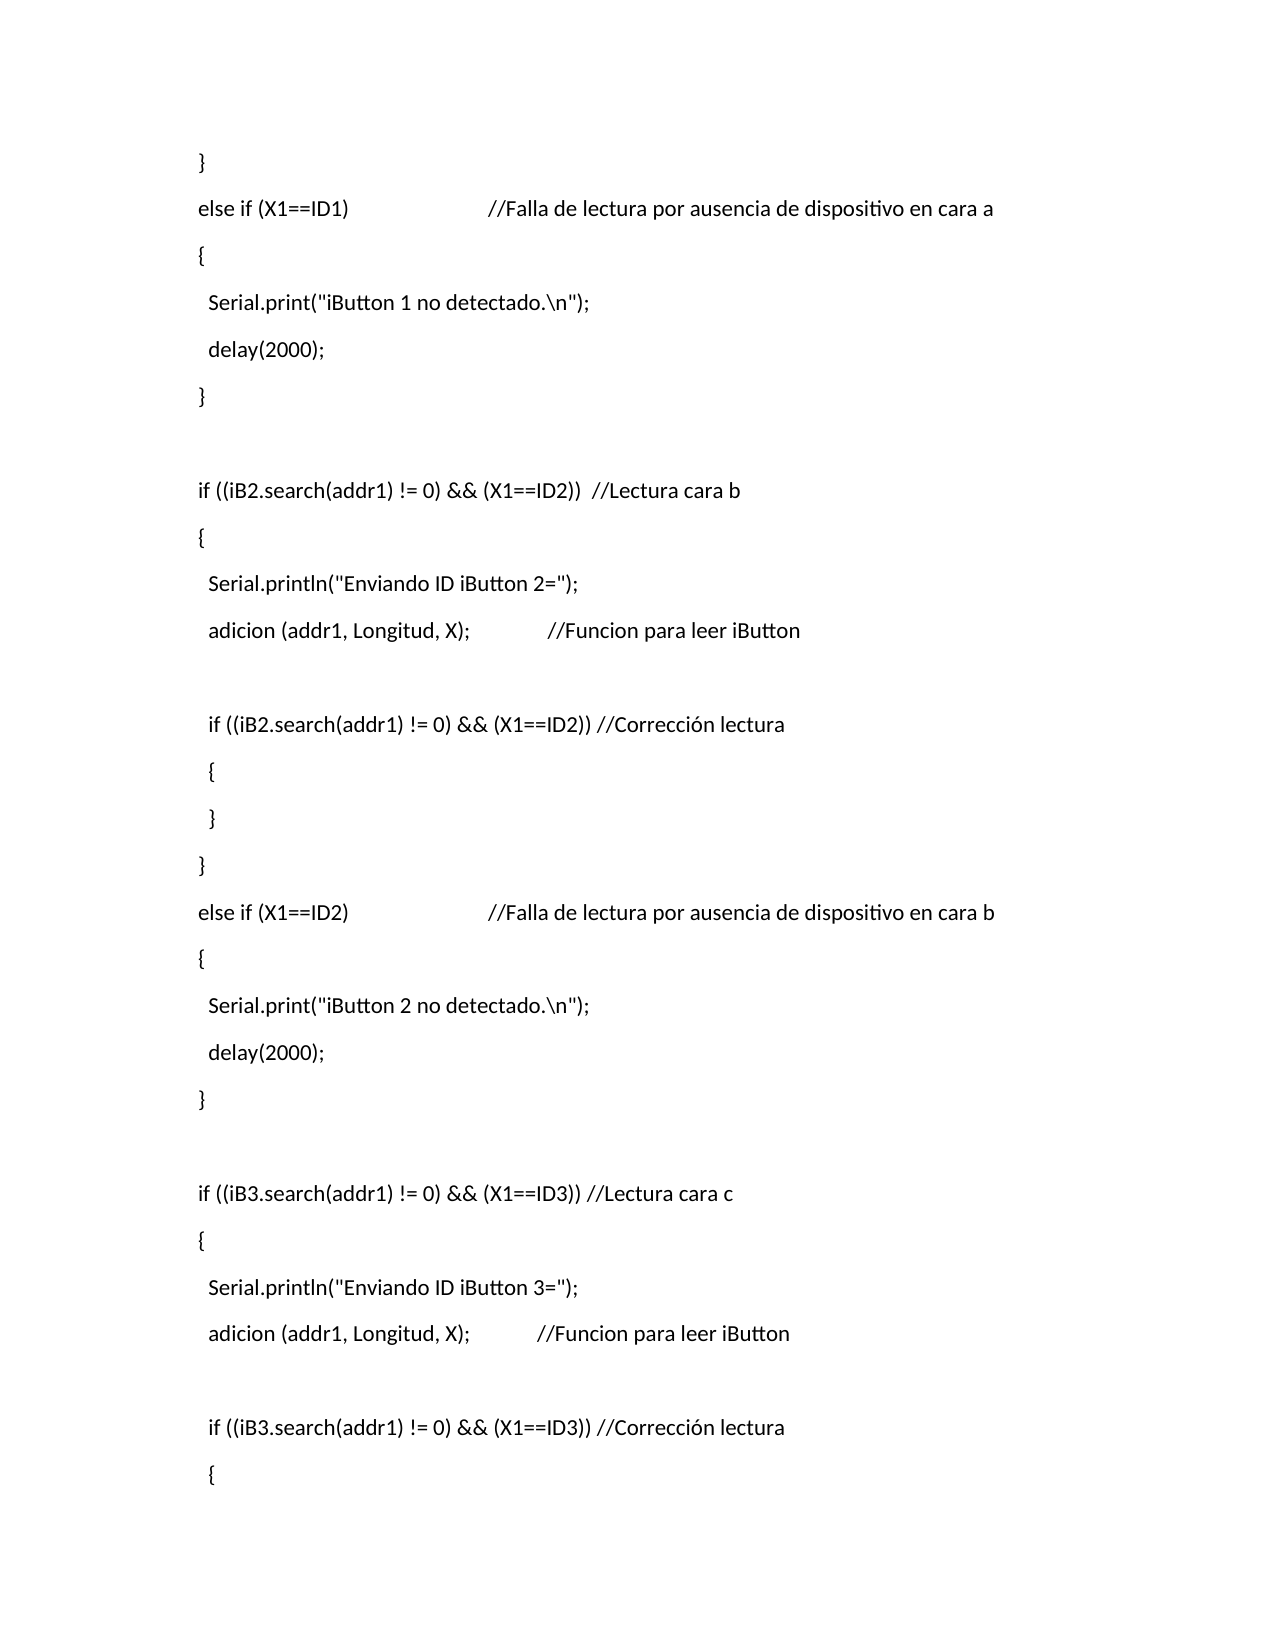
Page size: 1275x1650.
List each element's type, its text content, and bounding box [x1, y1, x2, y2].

text else if (X1==ID2) //Falla de lectura por ausencia de dispositivo en cara b [177, 898, 1098, 926]
text if ((iB2.search(addr1) != 0) && (X1==ID2)) //Lectura cara b [177, 476, 1098, 504]
text Serial.print("iButton 2 no detectado.\n"); [177, 991, 1098, 1019]
text { [177, 241, 1098, 269]
text { [177, 757, 1098, 785]
text Serial.println("Enviando ID iButton 2="); [177, 569, 1098, 597]
text if ((iB3.search(addr1) != 0) && (X1==ID3)) //Lectura cara c [177, 1179, 1098, 1207]
text Serial.println("Enviando ID iButton 3="); [177, 1273, 1098, 1301]
text else if (X1==ID1) //Falla de lectura por ausencia de dispositivo en cara a [177, 194, 1098, 222]
text delay(2000); [177, 335, 1098, 363]
text adicion (addr1, Longitud, X); //Funcion para leer iButton [177, 616, 1098, 644]
text if ((iB2.search(addr1) != 0) && (X1==ID2)) //Corrección lectura [177, 710, 1098, 738]
text } [177, 382, 1098, 410]
text { [177, 1226, 1098, 1254]
text { [177, 1460, 1098, 1488]
text } [177, 851, 1098, 879]
text { [177, 944, 1098, 972]
text } [177, 804, 1098, 832]
text delay(2000); [177, 1038, 1098, 1066]
text } [177, 1085, 1098, 1113]
text adicion (addr1, Longitud, X); //Funcion para leer iButton [177, 1319, 1098, 1347]
text } [177, 148, 1098, 176]
text Serial.print("iButton 1 no detectado.\n"); [177, 288, 1098, 316]
text if ((iB3.search(addr1) != 0) && (X1==ID3)) //Corrección lectura [177, 1413, 1098, 1441]
text { [177, 523, 1098, 551]
